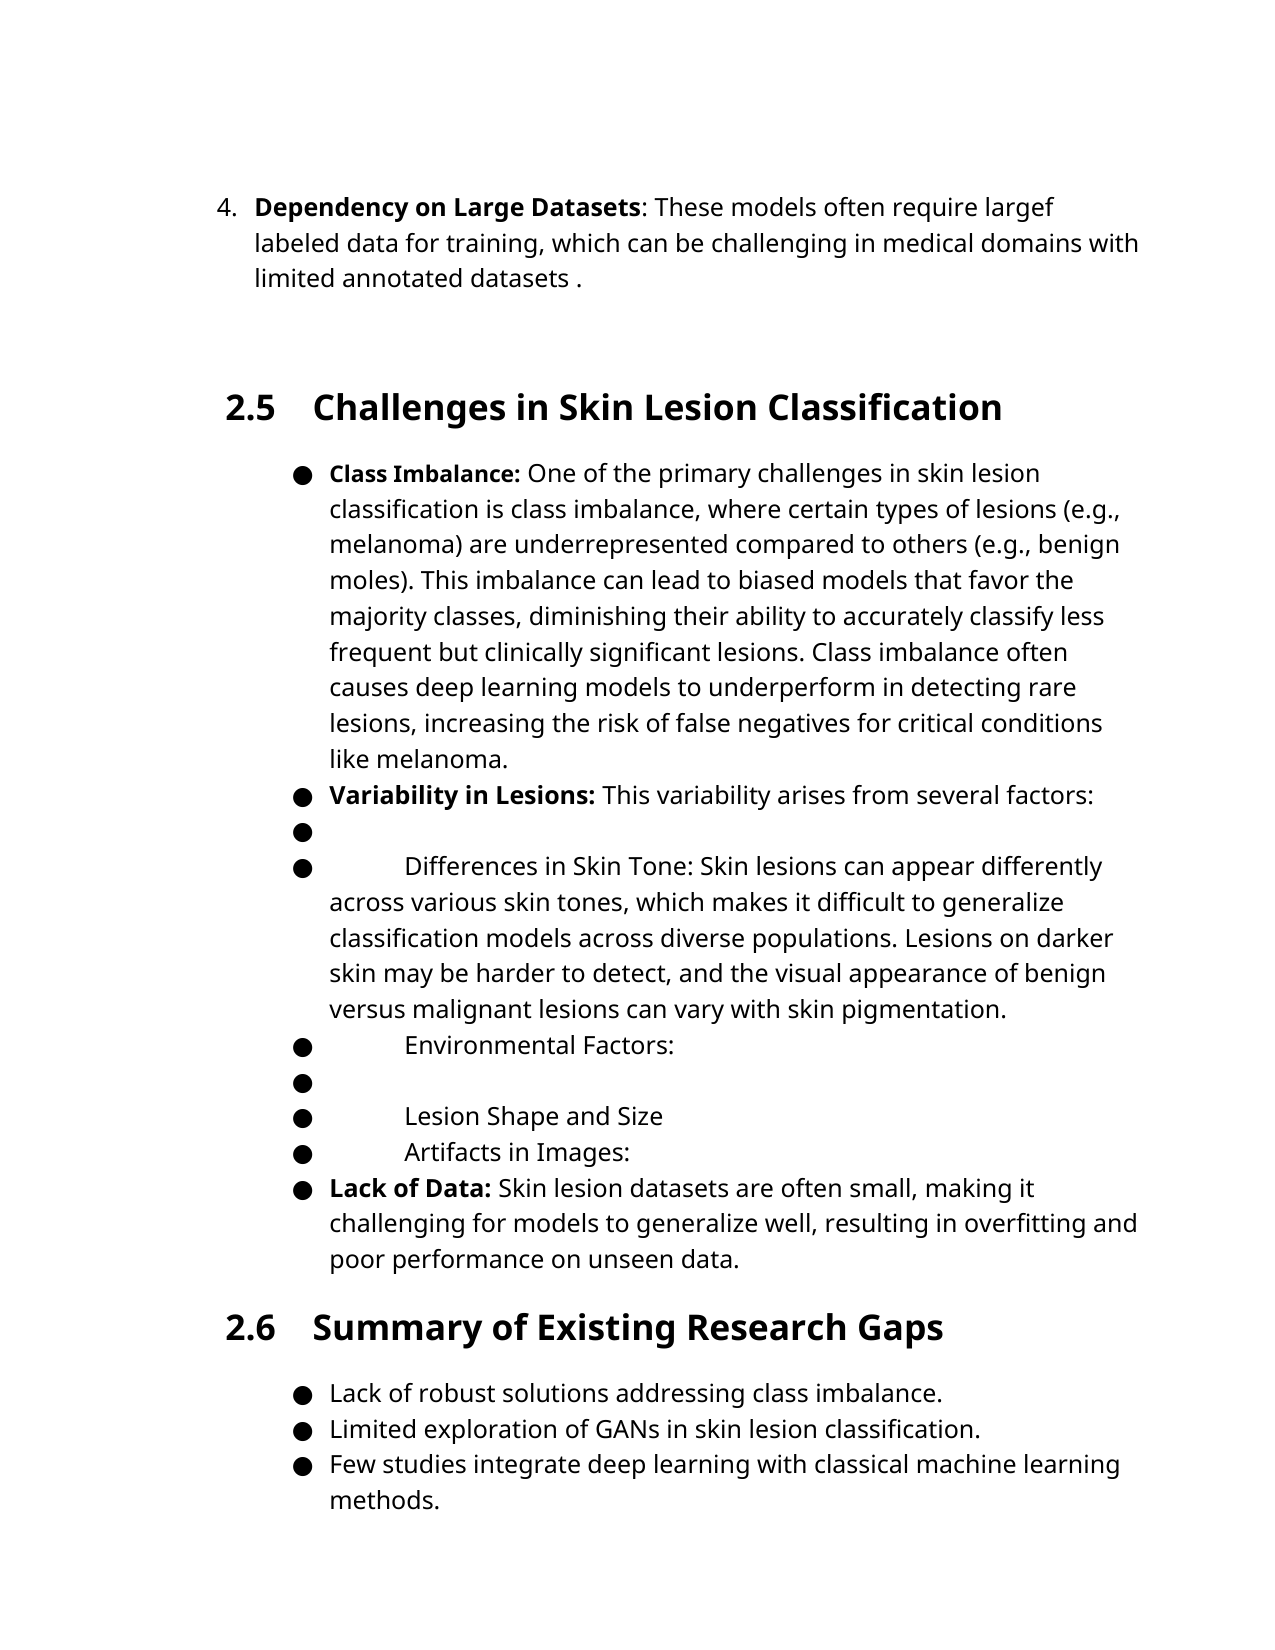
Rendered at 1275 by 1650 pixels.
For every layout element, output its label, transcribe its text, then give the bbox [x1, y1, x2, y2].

list Limited exploration of GANs in skin lesion classification. [292, 1411, 1142, 1446]
list Class Imbalance: One of the primary challenges in skin lesion classification is class imbalance, where certain types of lesions (e.g., melanoma) are underrepresented compared to others (e.g., benign moles). This imbalance can lead to biased models that favor the majority classes, diminishing their ability to accurately classify less frequent but clinically significant lesions. Class imbalance often causes deep learning models to underperform in detecting rare lesions, increasing the risk of false negatives for critical conditions like melanoma. [292, 456, 1142, 776]
list Variability in Lesions: This variability arises from several factors: [292, 777, 1142, 811]
list Lesion Shape and Size [292, 1099, 1142, 1133]
subtitle 2.6 Summary of Existing Research Gaps [179, 1302, 1142, 1351]
list Lack of Data: Skin lesion datasets are often small, making it challenging for models to generalize well, resulting in overfitting and poor performance on unseen data. [292, 1170, 1142, 1276]
list Few studies integrate deep learning with classical machine learning methods. [292, 1447, 1142, 1517]
list Differences in Skin Tone: Skin lesions can appear differently across various skin tones, which makes it difficult to generalize classification models across diverse populations. Lesions on darker skin may be harder to detect, and the visual appearance of benign versus malignant lesions can vary with skin pigmentation. [292, 849, 1142, 1026]
list Lack of robust solutions addressing class imbalance. [292, 1376, 1142, 1410]
list Dependency on Large Datasets: These models often require largef labeled data for training, which can be challenging in medical domains with limited annotated datasets . [217, 189, 1142, 295]
subtitle 2.5 Challenges in Skin Lesion Classification [179, 382, 1142, 431]
list Environmental Factors: [292, 1027, 1142, 1061]
list Artifacts in Images: [292, 1134, 1142, 1169]
